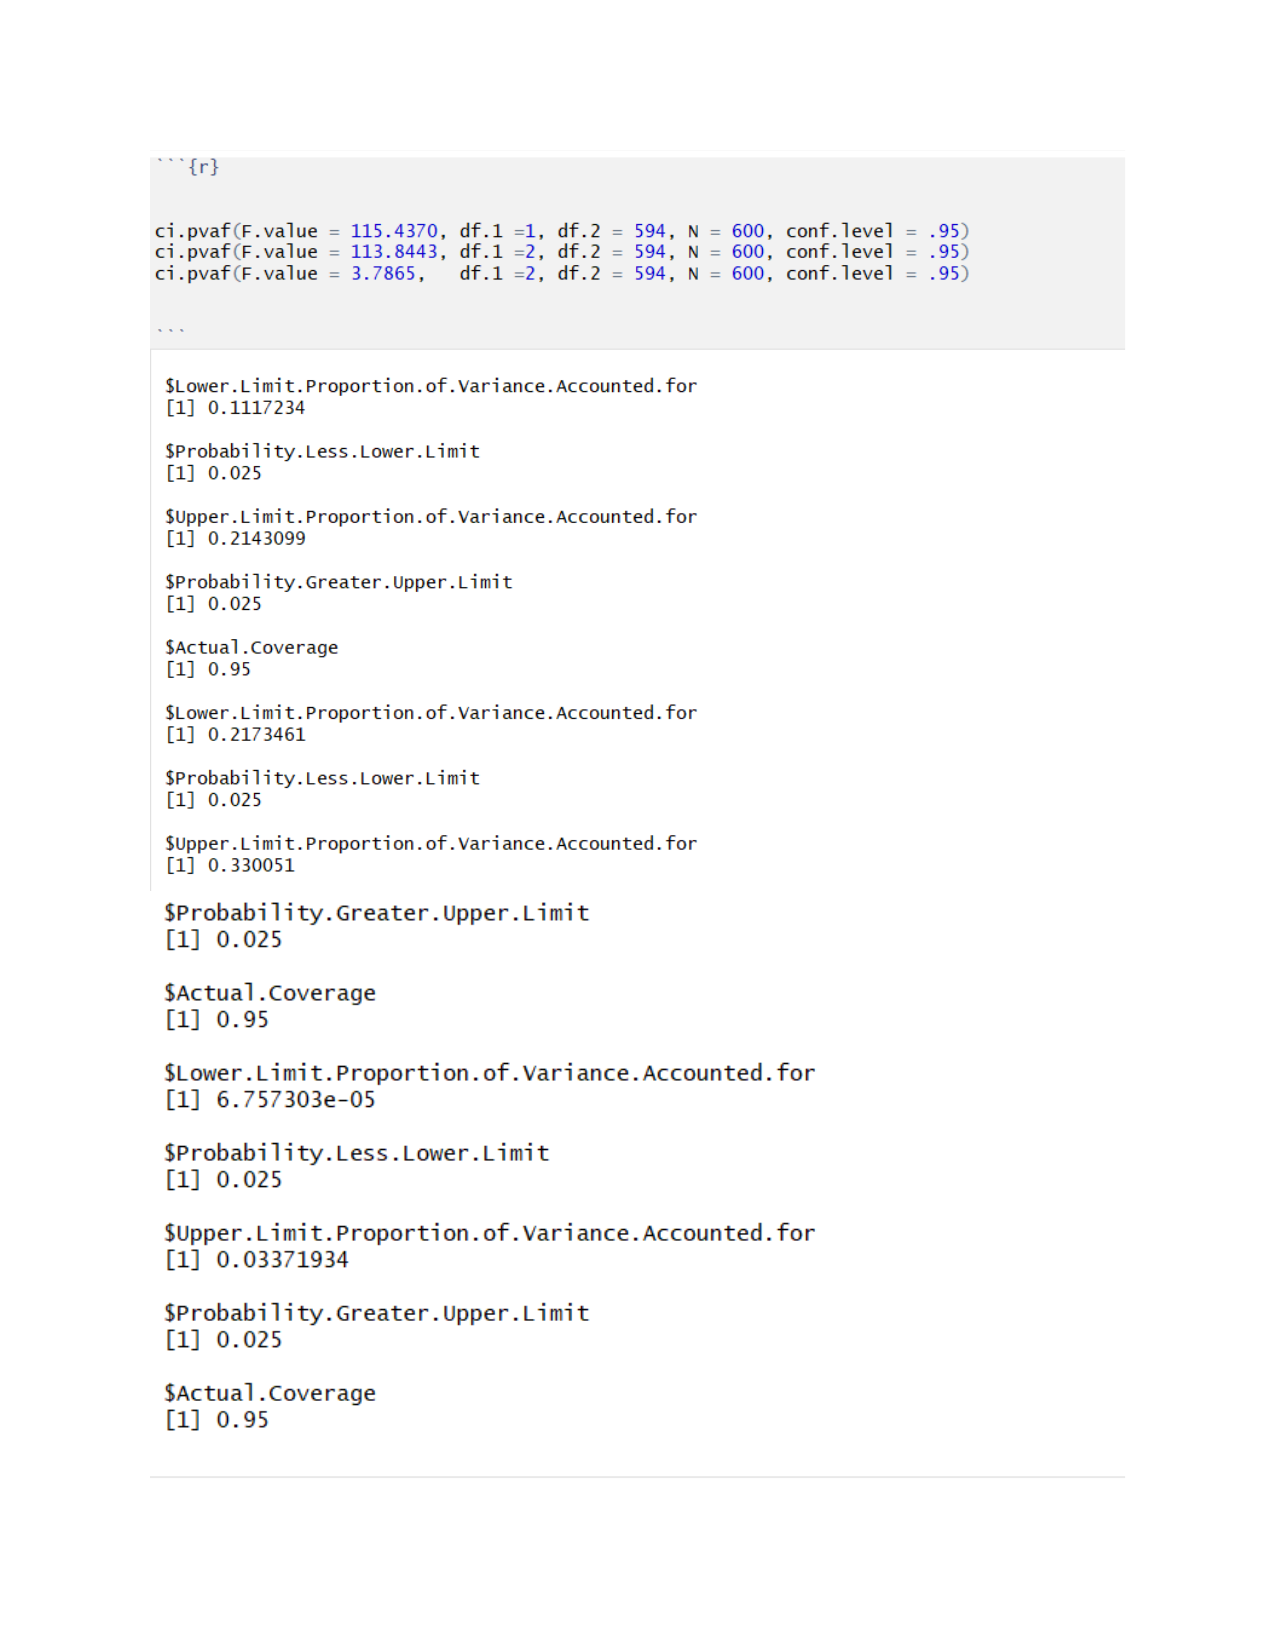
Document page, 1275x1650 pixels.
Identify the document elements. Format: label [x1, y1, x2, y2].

picture [150, 894, 1125, 1484]
picture [150, 150, 1125, 891]
